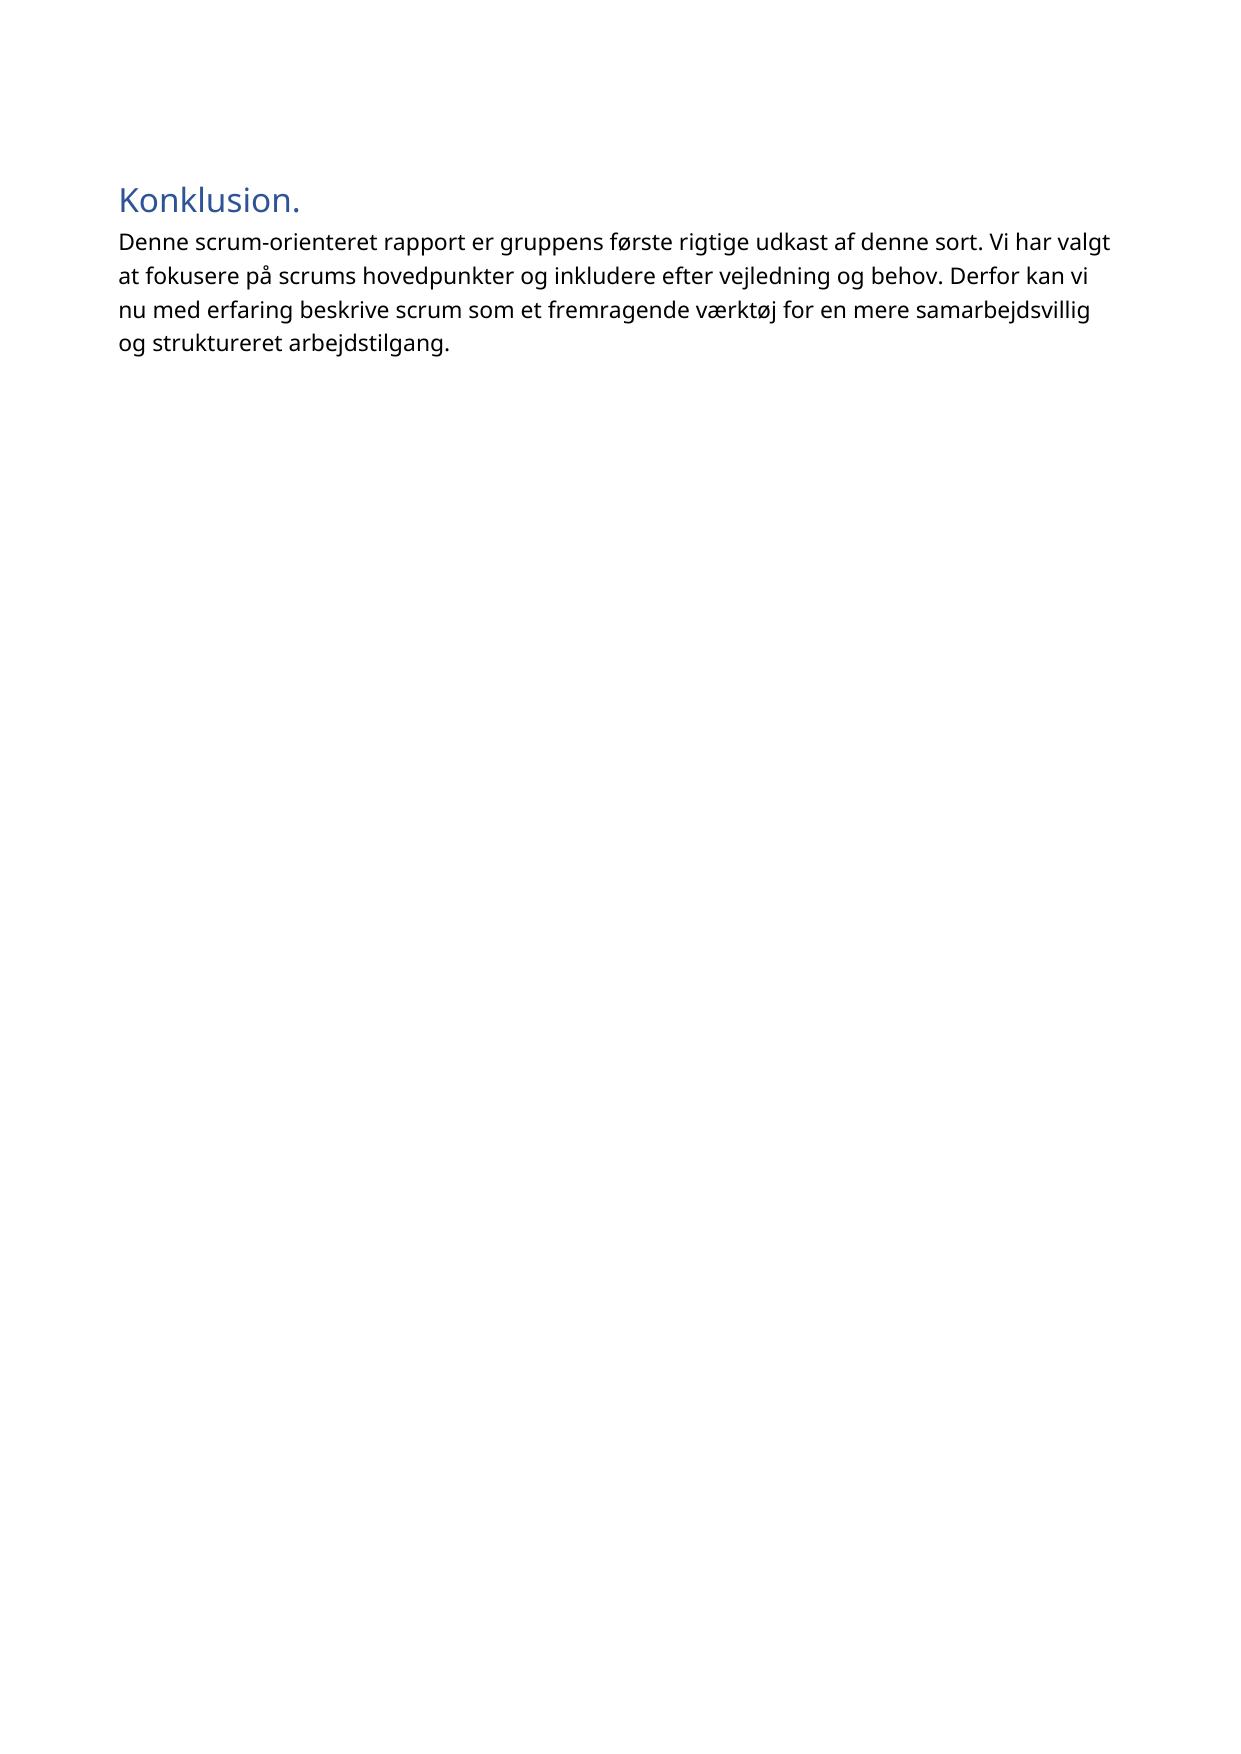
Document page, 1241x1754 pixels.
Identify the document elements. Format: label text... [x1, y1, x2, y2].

text Denne scrum-orienteret rapport er gruppens første rigtige udkast af denne sort. Vi har valgt at fokusere på scrums hovedpunkter og inkludere efter vejledning og behov. Derfor kan vi nu med erfaring beskrive scrum som et fremragende værktøj for en mere samarbejdsvillig og struktureret arbejdstilgang. [118, 226, 1122, 359]
subtitle Konklusion. [118, 177, 1122, 223]
